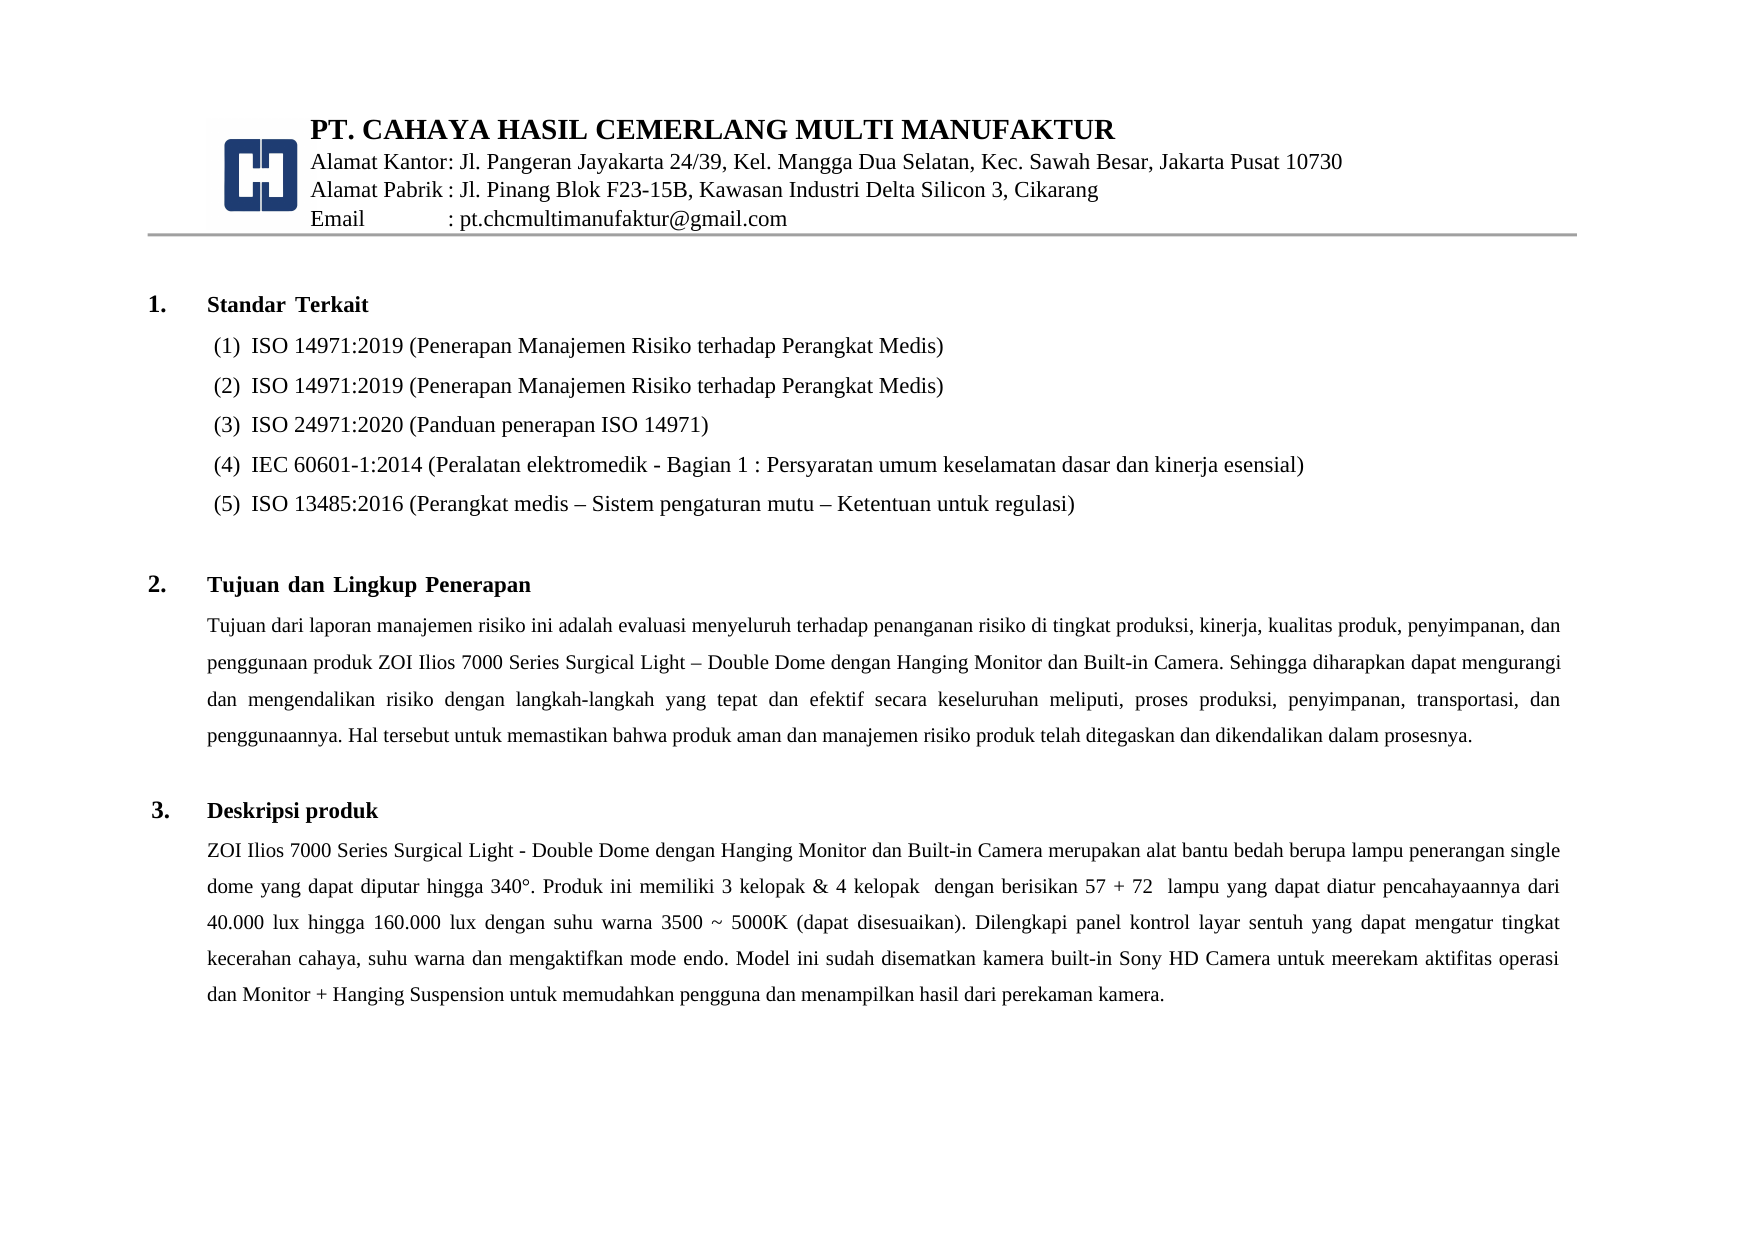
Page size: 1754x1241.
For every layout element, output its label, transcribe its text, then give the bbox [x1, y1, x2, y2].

list ISO 14971:2019 (Penerapan Manajemen Risiko terhadap Perangkat Medis) [214, 332, 1562, 359]
list IEC 60601-1:2014 (Peralatan elektromedik - Bagian 1 : Persyaratan umum keselamatan dasar dan kinerja esensial) [214, 451, 1562, 477]
text ZOI Ilios 7000 Series Surgical Light - Double Dome dengan Hanging Monitor dan Built-in Camera merupakan alat bantu bedah berupa lampu penerangan single dome yang dapat diputar hingga 340°. Produk ini memiliki 3 kelopak & 4 kelopak dengan berisikan 57 + 72 lampu yang dapat diatur pencahayaannya dari 40.000 lux hingga 160.000 lux dengan suhu warna 3500 ~ 5000K (dapat disesuaikan). Dilengkapi panel kontrol layar sentuh yang dapat mengatur tingkat kecerahan cahaya, suhu warna dan mengaktifkan mode endo. Model ini sudah disematkan kamera built-in Sony HD Camera untuk meerekam aktifitas operasi dan Monitor + Hanging Suspension untuk memudahkan pengguna dan menampilkan hasil dari perekaman kamera. [207, 838, 1562, 1006]
list ISO 24971:2020 (Panduan penerapan ISO 14971) [214, 411, 1562, 438]
list ISO 13485:2016 (Perangkat medis – Sistem pengaturan mutu – Ketentuan untuk regulasi) [214, 490, 1562, 517]
text Tujuan dari laporan manajemen risiko ini adalah evaluasi menyeluruh terhadap penanganan risiko di tingkat produksi, kinerja, kualitas produk, penyimpanan, dan penggunaan produk ZOI Ilios 7000 Series Surgical Light – Double Dome dengan Hanging Monitor dan Built-in Camera. Sehingga diharapkan dapat mengurangi dan mengendalikan risiko dengan langkah-langkah yang tepat dan efektif secara keseluruhan meliputi, proses produksi, penyimpanan, transportasi, dan penggunaannya. Hal tersebut untuk memastikan bahwa produk aman dan manajemen risiko produk telah ditegaskan dan dikendalikan dalam prosesnya. [207, 612, 1562, 747]
list Standar Terkait [148, 289, 1577, 318]
subtitle Tujuan dan Lingkup Penerapan [148, 569, 1577, 598]
subtitle Deskripsi produk [151, 795, 1577, 823]
picture [205, 118, 318, 230]
list ISO 14971:2019 (Penerapan Manajemen Risiko terhadap Perangkat Medis) [214, 372, 1562, 398]
